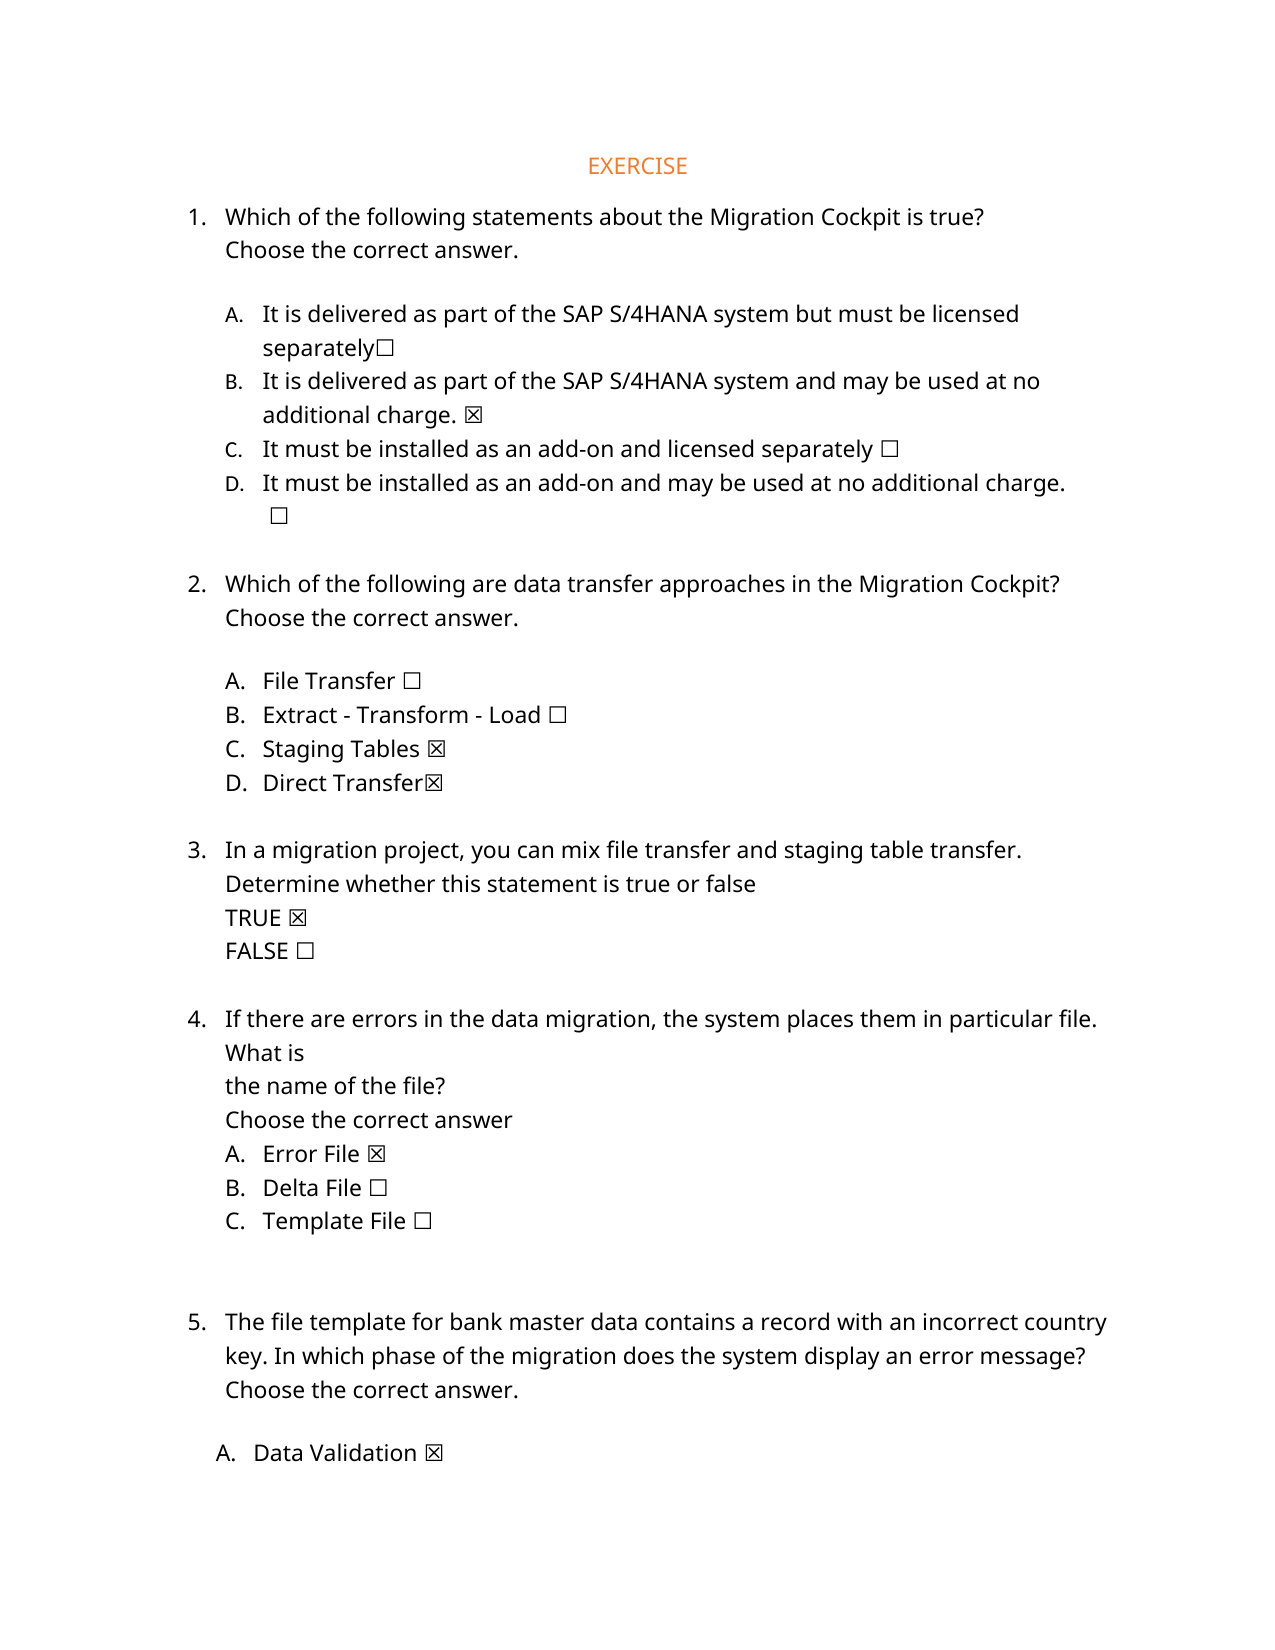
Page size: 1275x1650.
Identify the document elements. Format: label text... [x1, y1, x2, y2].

list If there are errors in the data migration, the system places them in particular file. What is [187, 1003, 1125, 1068]
list File Transfer [225, 665, 1125, 696]
list Determine whether this statement is true or false [225, 868, 1125, 899]
list Extract - Transform - Load [225, 699, 1125, 730]
list Error File [225, 1138, 1125, 1169]
list the name of the file? [225, 1070, 1125, 1101]
list Which of the following are data transfer approaches in the Migration Cockpit? [187, 568, 1125, 599]
list It is delivered as part of the SAP S/4HANA system and may be used at no additional charge. [225, 365, 1125, 430]
list TRUE [225, 901, 1125, 933]
list In a migration project, you can mix file transfer and staging table transfer. [187, 834, 1125, 865]
list Choose the correct answer. [225, 602, 1125, 663]
list FALSE [225, 935, 1125, 966]
list It must be installed as an add-on and licensed separately [225, 433, 1125, 464]
list Which of the following statements about the Migration Cockpit is true? [187, 200, 1125, 232]
list Choose the correct answer. [225, 234, 1125, 296]
text EXERCISE [150, 150, 1125, 181]
list The file template for bank master data contains a record with an incorrect country key. In which phase of the migration does the system display an error message? [187, 1306, 1125, 1371]
list Staging Tables [225, 733, 1125, 764]
list Direct Transfer [225, 766, 1125, 798]
list It is delivered as part of the SAP S/4HANA system but must be licensed separately [225, 298, 1125, 363]
list Delta File [225, 1171, 1125, 1203]
list It must be installed as an add-on and may be used at no additional charge. [225, 467, 1125, 532]
list Template File [225, 1205, 1125, 1236]
list Data Validation [216, 1437, 1125, 1468]
list Choose the correct answer [225, 1104, 1125, 1135]
list Choose the correct answer. [225, 1373, 1125, 1435]
